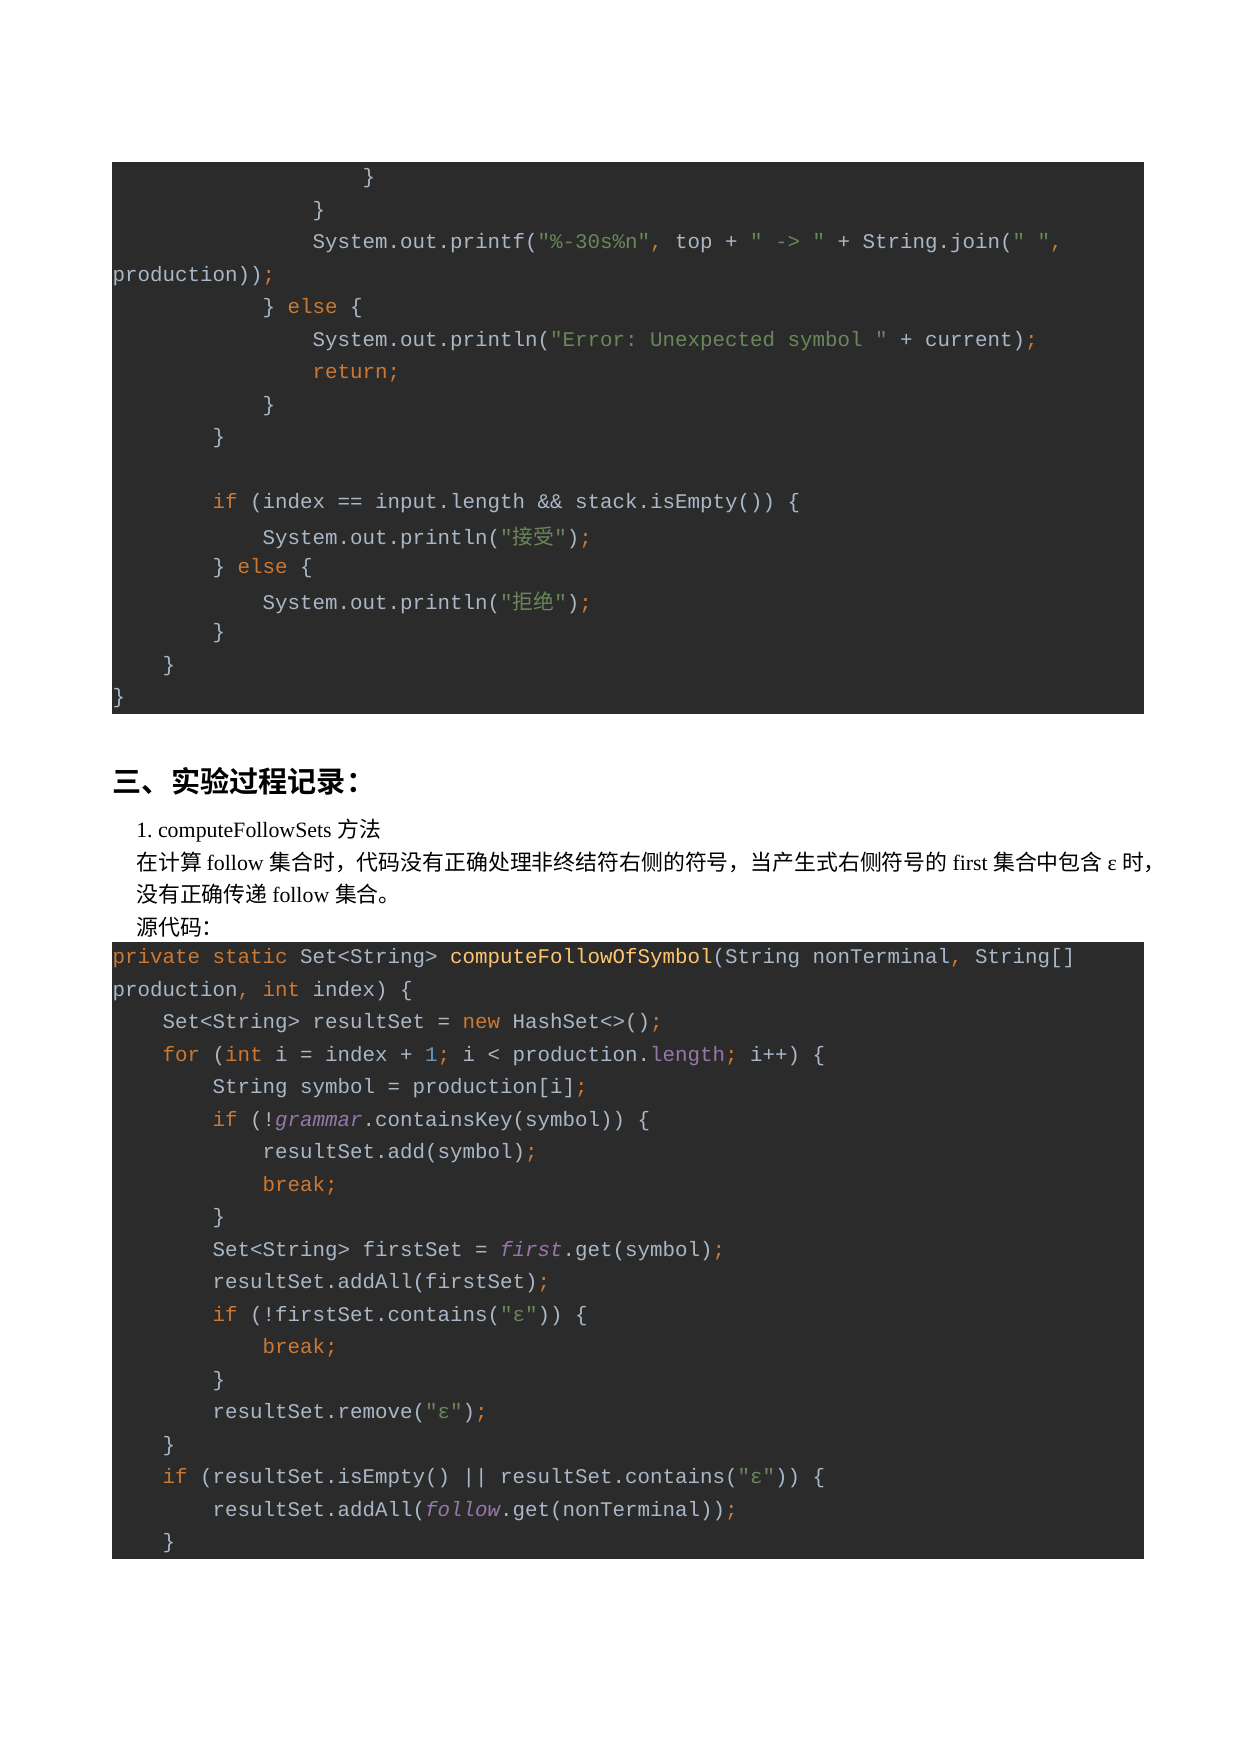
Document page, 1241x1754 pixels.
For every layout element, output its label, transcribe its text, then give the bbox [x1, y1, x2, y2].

text 1. computeFollowSets 方法 [136, 812, 1144, 844]
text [112, 942, 1144, 1559]
text 在计算 follow 集合时，代码没有正确处理非终结符右侧的符号，当产生式右侧符号的 first 集合中包含 ε 时，没有正确传递 follow 集合。 [136, 844, 1144, 909]
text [112, 162, 1144, 714]
text 源代码： [136, 909, 1144, 942]
text 三、实验过程记录： [112, 747, 1144, 812]
